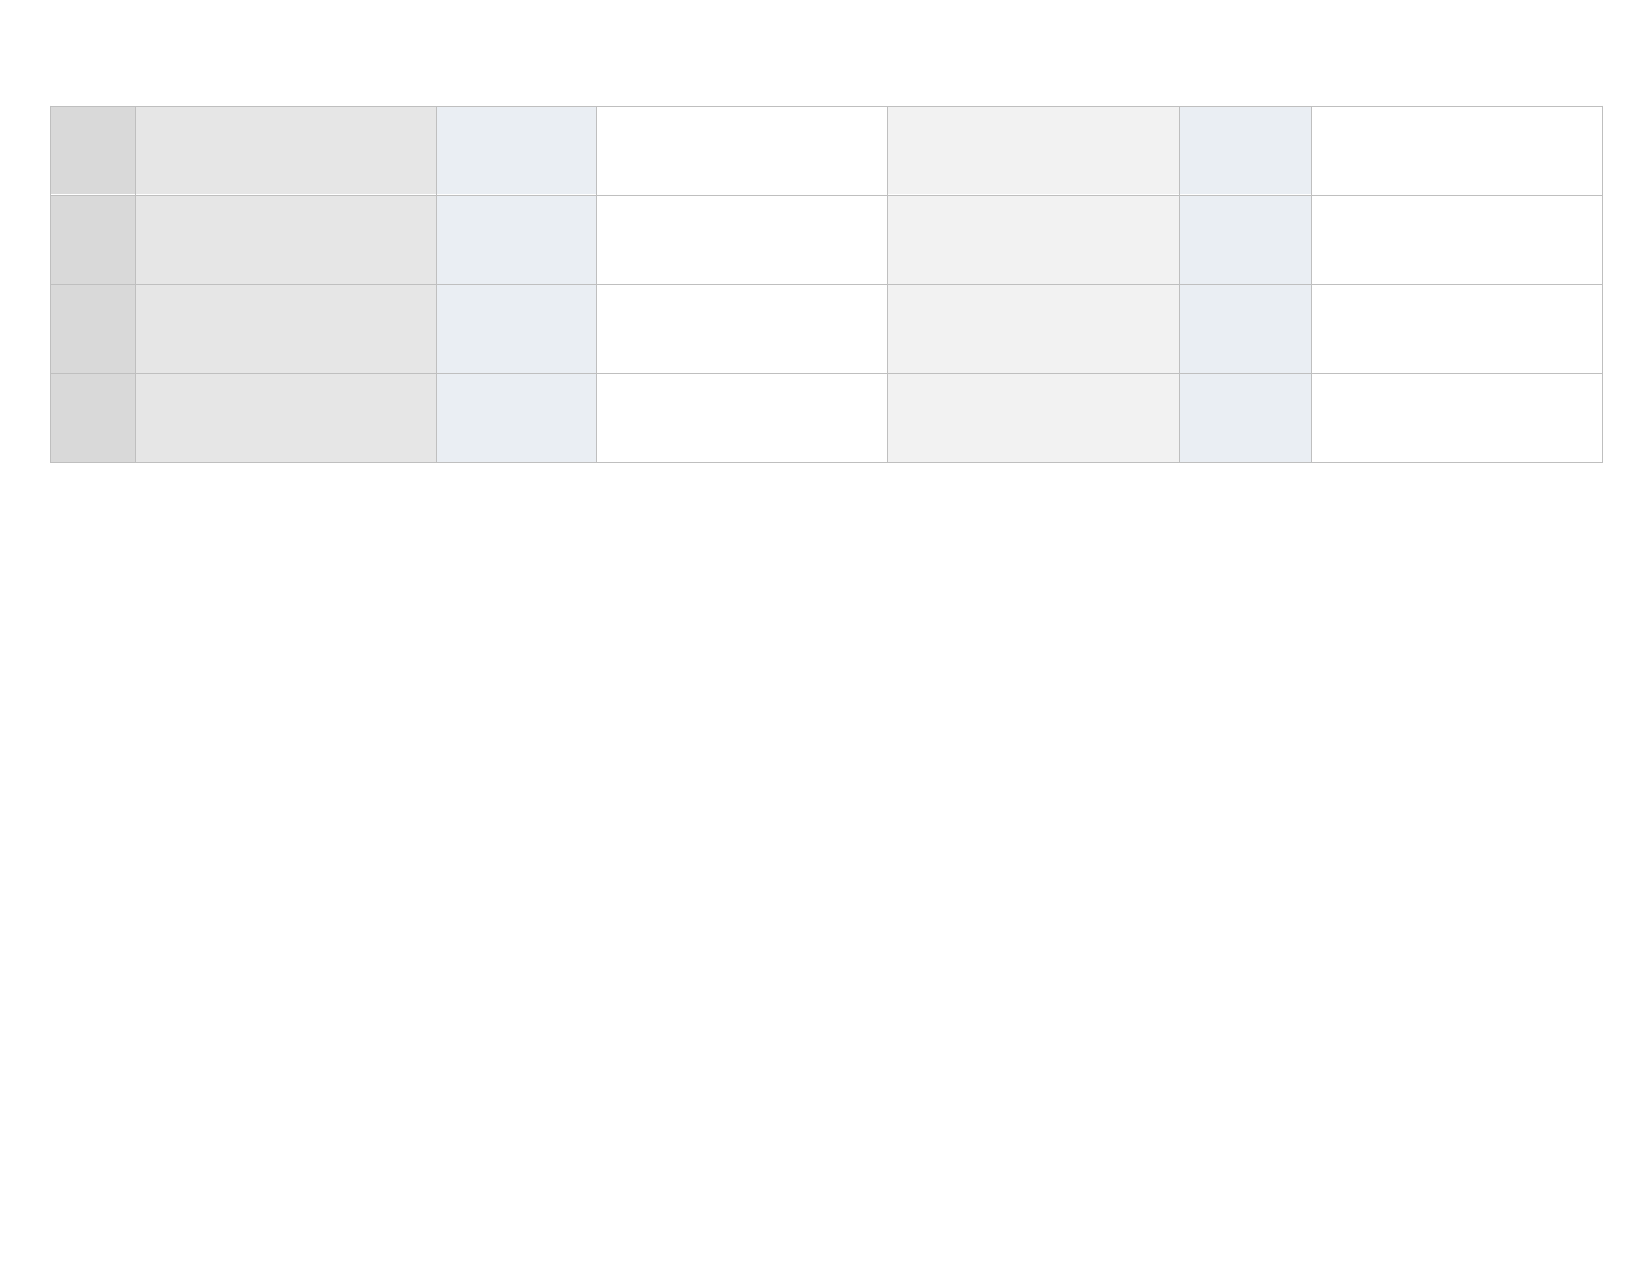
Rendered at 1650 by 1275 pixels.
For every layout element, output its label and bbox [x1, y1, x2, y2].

table_cell [597, 196, 887, 284]
table_cell [136, 285, 436, 373]
table_cell [1180, 196, 1311, 284]
table_cell [51, 196, 135, 284]
table_cell [136, 374, 436, 462]
table_cell [888, 107, 1179, 194]
table_cell [597, 107, 887, 194]
table_cell [597, 374, 887, 462]
table_cell [1180, 374, 1311, 462]
table_cell [437, 107, 596, 194]
table_cell [51, 285, 135, 373]
table_cell [51, 107, 135, 194]
table_cell [888, 374, 1179, 462]
table_cell [1312, 374, 1602, 462]
table_cell [888, 196, 1179, 284]
table_cell [1180, 107, 1311, 194]
table_cell [437, 285, 596, 373]
table_cell [136, 196, 436, 284]
table_cell [1312, 196, 1602, 284]
table_cell [1312, 285, 1602, 373]
table_cell [1180, 285, 1311, 373]
table_cell [136, 107, 436, 194]
table_cell [51, 374, 135, 462]
table_cell [437, 196, 596, 284]
table_cell [437, 374, 596, 462]
table_cell [888, 285, 1179, 373]
table_cell [597, 285, 887, 373]
table_cell [1312, 107, 1602, 194]
